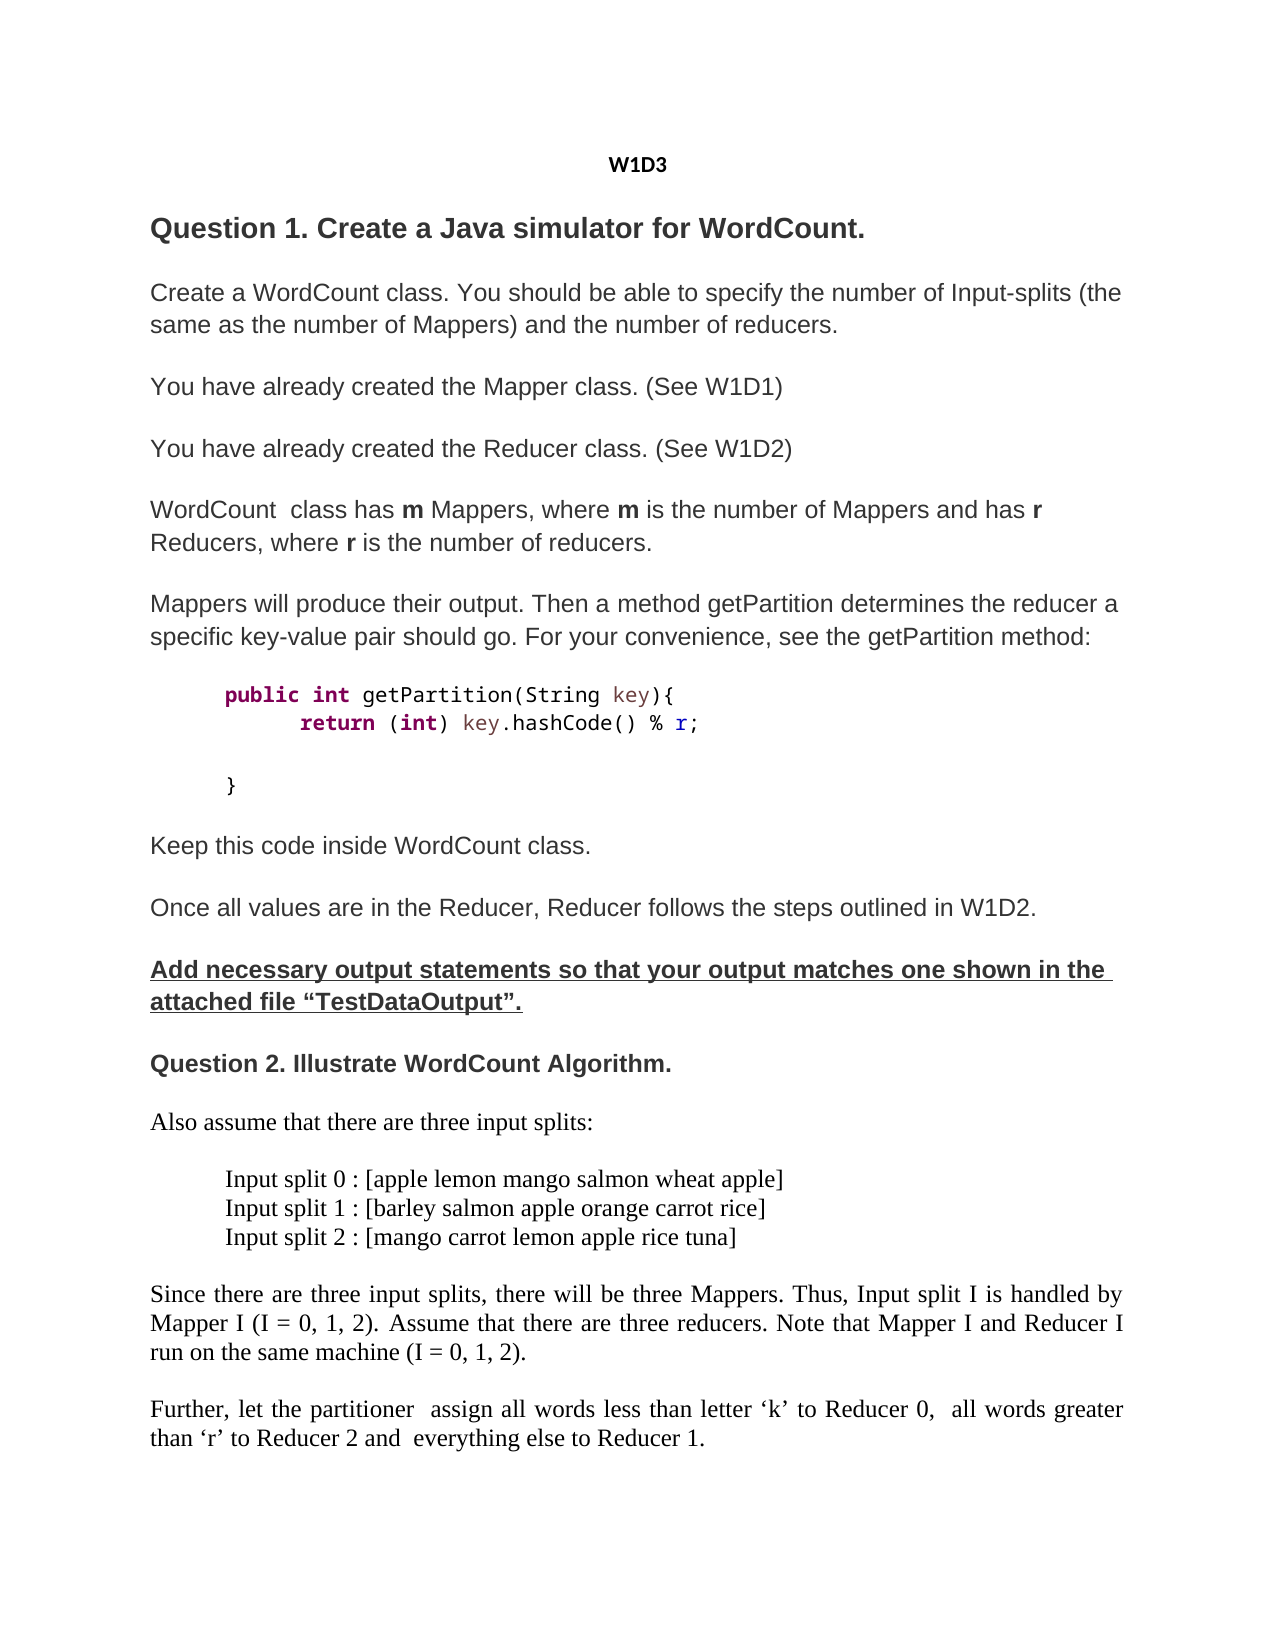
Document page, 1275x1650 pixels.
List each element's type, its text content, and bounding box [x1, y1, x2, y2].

text Keep this code inside WordCount class. [150, 828, 1125, 860]
text Since there are three input splits, there will be three Mappers. Thus, Input split I is handled by Mapper I (I = 0, 1, 2). Assume that there are three reducers. Note that Mapper I and Reducer I run on the same machine (I = 0, 1, 2). [150, 1279, 1125, 1366]
text Question 2. Illustrate WordCount Algorithm. [150, 1045, 1125, 1078]
text Create a WordCount class. You should be able to specify the number of Input-splits (the same as the number of Mappers) and the number of reducers. [150, 274, 1125, 339]
text Input split 0 : [apple lemon mango salmon wheat apple] [225, 1164, 1125, 1193]
text W1D3 [150, 150, 1125, 178]
text public int getPartition(String key){ [150, 680, 1125, 708]
text Also assume that there are three input splits: [150, 1107, 1125, 1136]
text Input split 1 : [barley salmon apple orange carrot rice] [225, 1193, 1125, 1222]
text WordCount class has m Mappers, where m is the number of Mappers and has r Reducers, where r is the number of reducers. [150, 492, 1125, 557]
text Input split 2 : [mango carrot lemon apple rice tuna] [225, 1222, 1125, 1251]
text } [150, 766, 1125, 798]
text Further, let the partitioner assign all words less than letter ‘k’ to Reducer 0, all words greater than ‘r’ to Reducer 2 and everything else to Reducer 1. [150, 1394, 1125, 1452]
text return (int) key.hashCode() % r; [150, 708, 1125, 737]
text You have already created the Mapper class. (See W1D1) [150, 368, 1125, 401]
text Once all values are in the Reducer, Reducer follows the steps outlined in W1D2. [150, 889, 1125, 922]
text Mappers will produce their output. Then a method getPartition determines the reducer a specific key-value pair should go. For your convenience, see the getPartition method: [150, 586, 1125, 651]
text Add necessary output statements so that your output matches one shown in the attached file “TestDataOutput”. [150, 951, 1125, 1016]
text Question 1. Create a Java simulator for WordCount. [150, 211, 1125, 245]
text You have already created the Reducer class. (See W1D2) [150, 430, 1125, 462]
